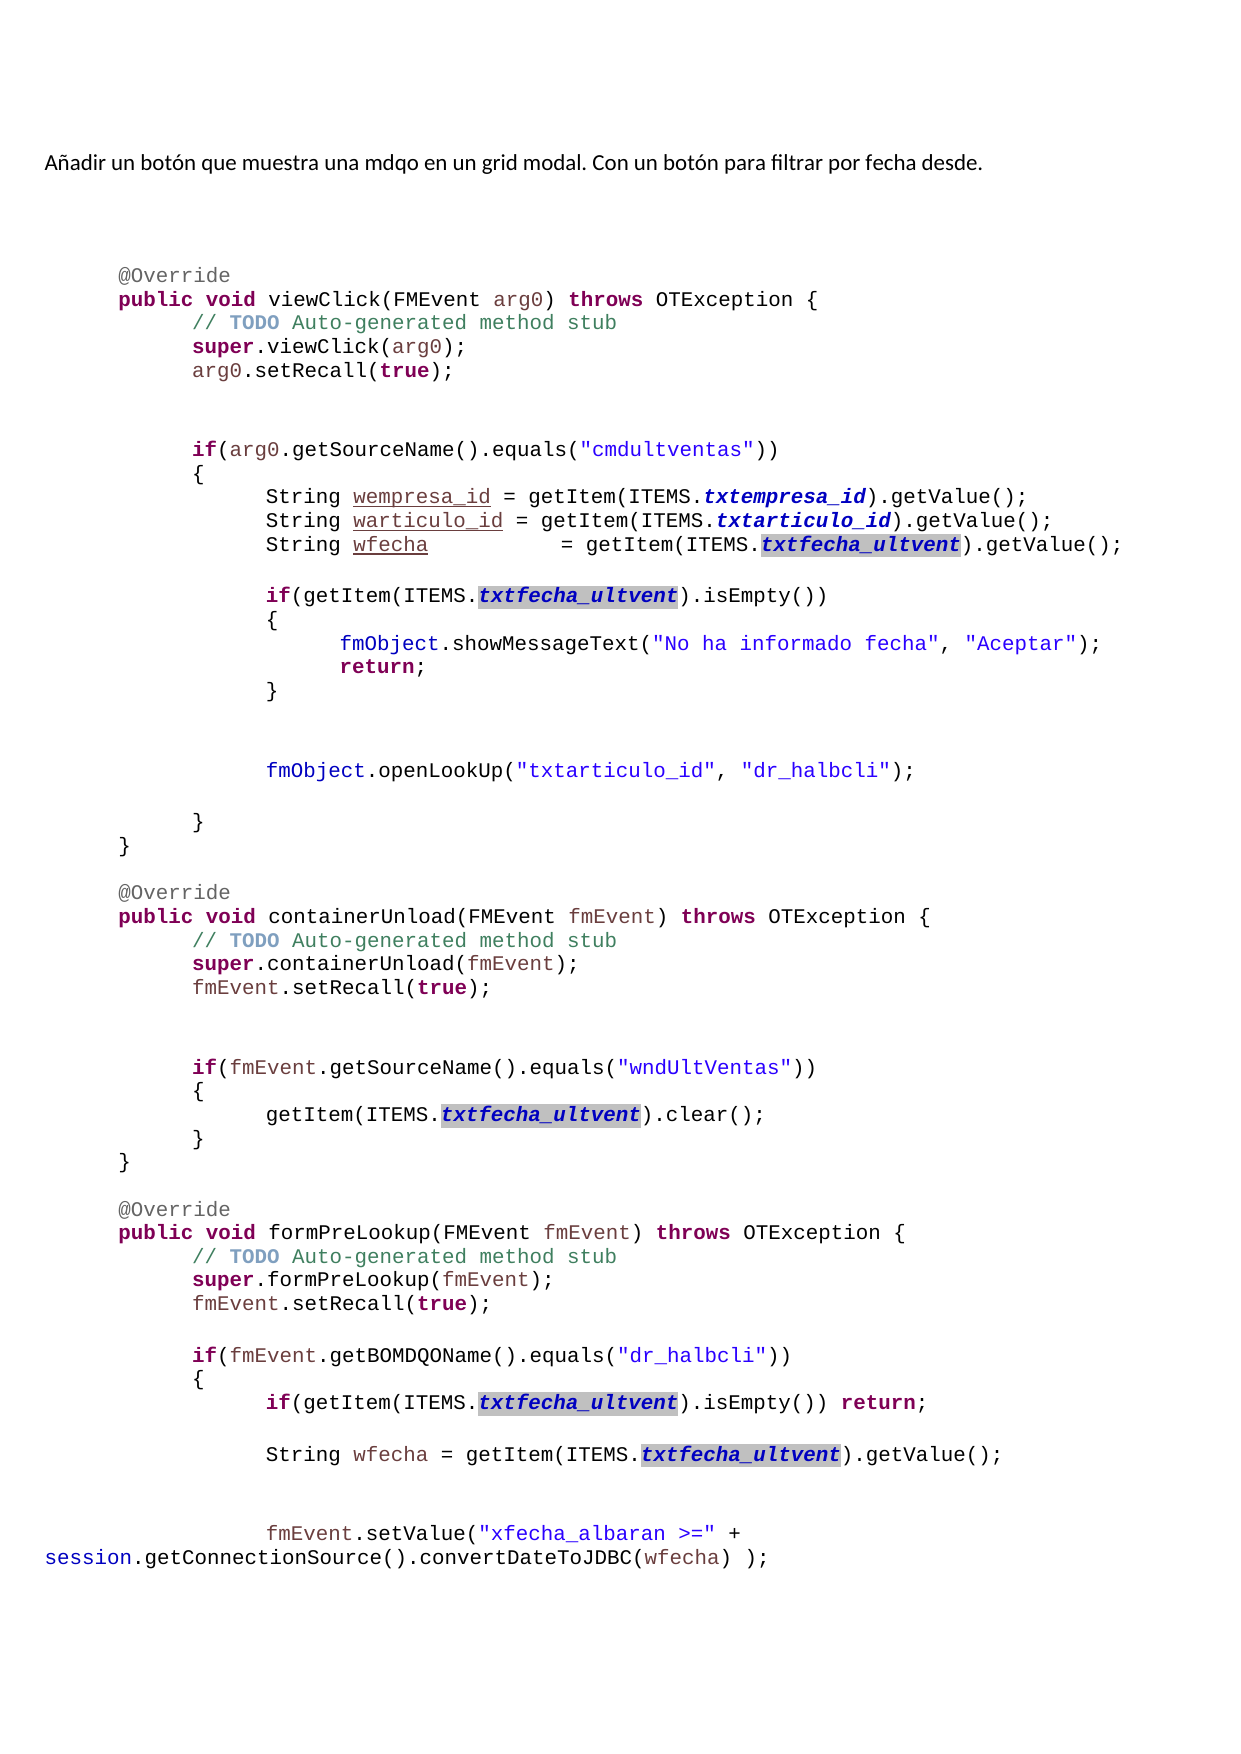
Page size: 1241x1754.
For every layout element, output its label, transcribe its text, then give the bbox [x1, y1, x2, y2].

text String wfecha = getItem(ITEMS.txtfecha_ultvent).getValue(); [44, 534, 761, 557]
text public void containerUnload(FMEvent fmEvent) throws OTException { [44, 906, 1211, 930]
text super.containerUnload(fmEvent); [44, 953, 1211, 977]
text @Override [44, 265, 1211, 289]
text String wfecha = getItem(ITEMS.txtfecha_ultvent).getValue(); [961, 534, 1211, 557]
text if(fmEvent.getBOMDQOName().equals("dr_halbcli")) [44, 1345, 1211, 1368]
text fmObject.openLookUp("txtarticulo_id", "dr_halbcli"); [44, 760, 1211, 783]
text String wfecha = getItem(ITEMS.txtfecha_ultvent).getValue(); [841, 1444, 1211, 1467]
text getItem(ITEMS.txtfecha_ultvent).clear(); [44, 1104, 441, 1128]
text @Override [44, 1198, 1211, 1222]
text } [44, 835, 1211, 859]
text public void viewClick(FMEvent arg0) throws OTException { [44, 289, 1211, 312]
text super.viewClick(arg0); [44, 336, 1211, 359]
text // TODO Auto-generated method stub [44, 930, 1211, 953]
text if(arg0.getSourceName().equals("cmdultventas")) [44, 439, 1211, 463]
text if(getItem(ITEMS.txtfecha_ultvent).isEmpty()) [44, 586, 478, 609]
text getItem(ITEMS.txtfecha_ultvent).clear(); [641, 1104, 1211, 1128]
text if(getItem(ITEMS.txtfecha_ultvent).isEmpty()) return; [44, 1392, 478, 1416]
text { [44, 1080, 1211, 1104]
text } [44, 680, 1211, 704]
text if(fmEvent.getSourceName().equals("wndUltVentas")) [44, 1057, 1211, 1080]
text return; [44, 656, 1211, 680]
text } [44, 1151, 1211, 1175]
text { [44, 609, 1211, 633]
text { [44, 1368, 1211, 1392]
text String wfecha = getItem(ITEMS.txtfecha_ultvent).getValue(); [44, 1444, 641, 1467]
text String wempresa_id = getItem(ITEMS.txtempresa_id).getValue(); [44, 487, 1211, 510]
text if(getItem(ITEMS.txtfecha_ultvent).isEmpty()) [678, 586, 1211, 609]
text String warticulo_id = getItem(ITEMS.txtarticulo_id).getValue(); [44, 510, 1211, 534]
text arg0.setRecall(true); [44, 359, 1211, 383]
text fmObject.showMessageText("No ha informado fecha", "Aceptar"); [44, 633, 1211, 656]
text } [44, 1128, 1211, 1151]
text public void formPreLookup(FMEvent fmEvent) throws OTException { [44, 1222, 1211, 1246]
text if(getItem(ITEMS.txtfecha_ultvent).isEmpty()) return; [678, 1392, 1211, 1416]
text // TODO Auto-generated method stub [44, 312, 1211, 336]
text Añadir un botón que muestra una mdqo en un grid modal. Con un botón para filtrar por fecha desde. [44, 148, 1211, 176]
text fmEvent.setValue("xfecha_albaran >=" + session.getConnectionSource().convertDateToJDBC(wfecha) ); [44, 1523, 1211, 1571]
text @Override [44, 882, 1211, 906]
text // TODO Auto-generated method stub [44, 1246, 1211, 1269]
text { [44, 463, 1211, 487]
text super.formPreLookup(fmEvent); [44, 1269, 1211, 1293]
text fmEvent.setRecall(true); [44, 977, 1211, 1001]
text fmEvent.setRecall(true); [44, 1293, 1211, 1317]
text } [44, 811, 1211, 835]
